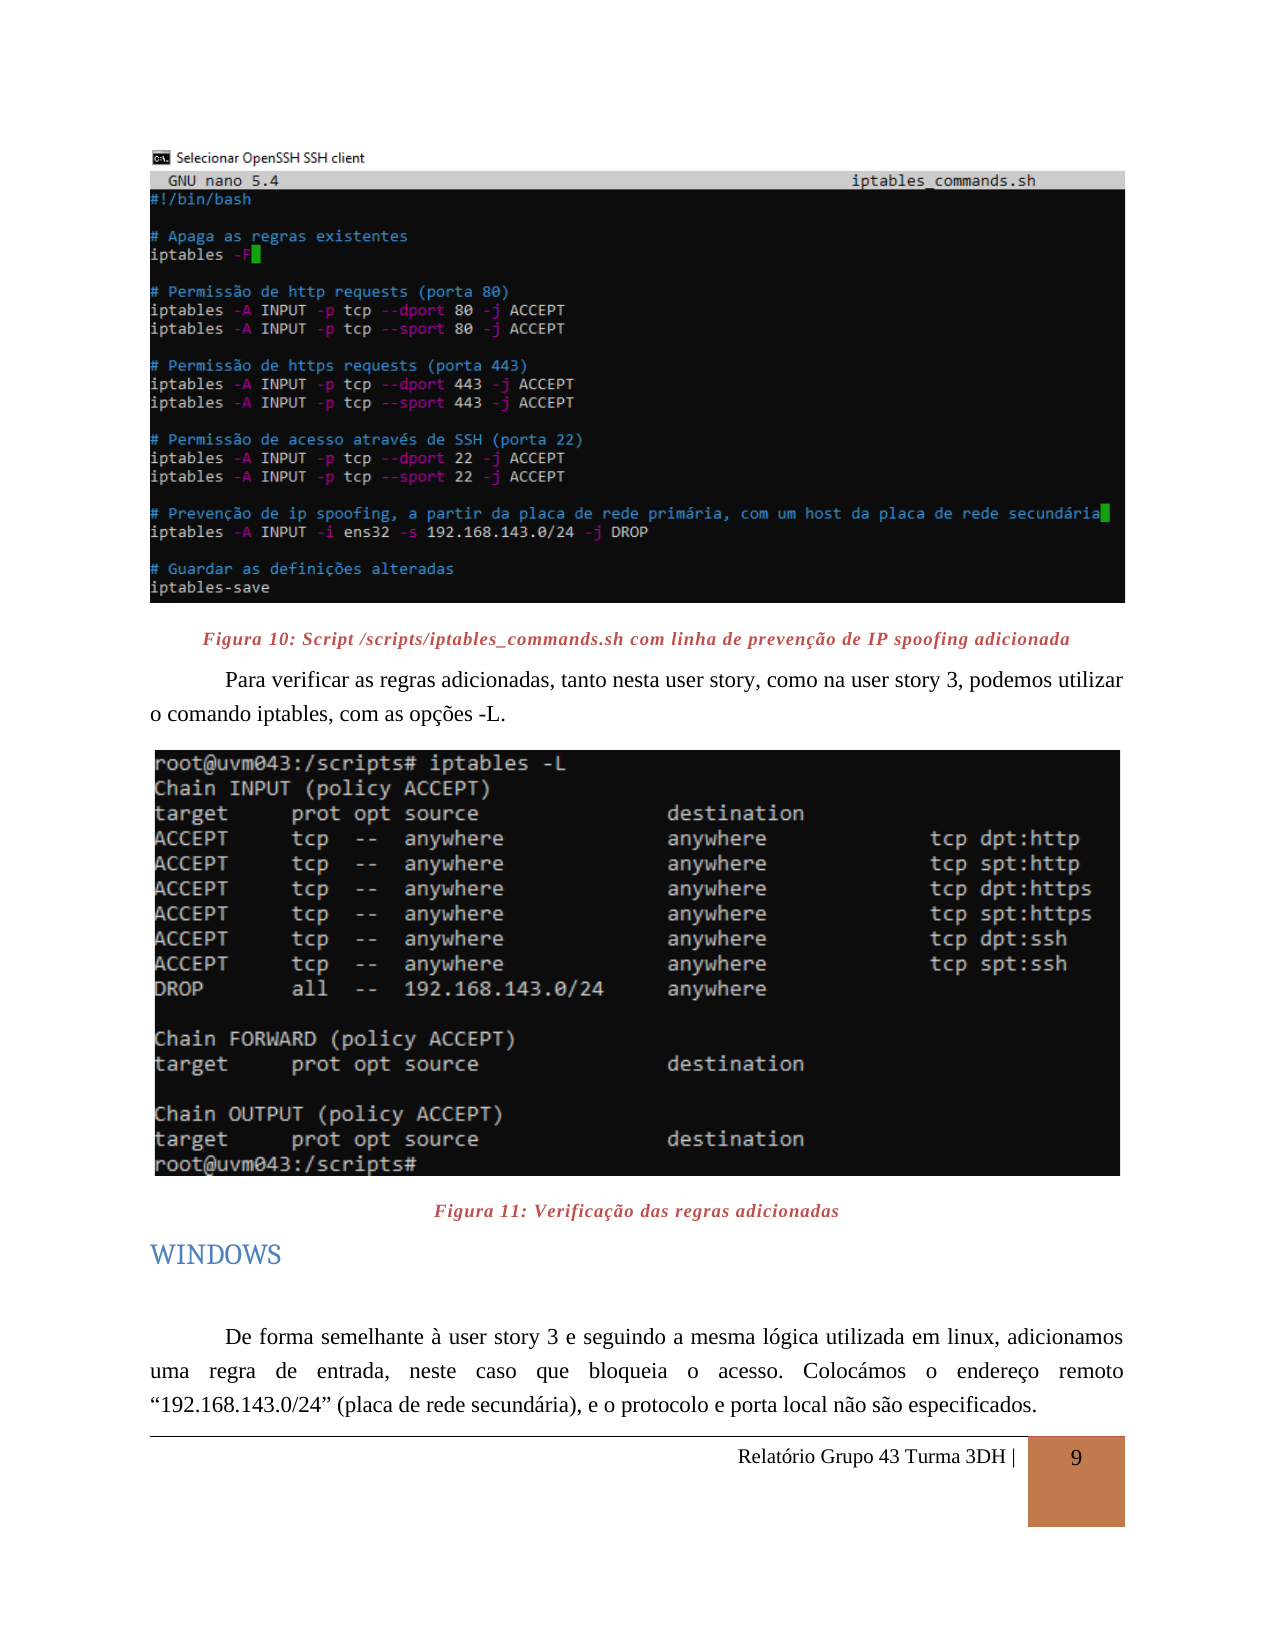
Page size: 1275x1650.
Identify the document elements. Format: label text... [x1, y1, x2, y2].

text De forma semelhante à user story 3 e seguindo a mesma lógica utilizada em linux, adicionamos uma regra de entrada, neste caso que bloqueia o acesso. Colocámos o endereço remoto “192.168.143.0/24” (placa de rede secundária), e o protocolo e porta local não são especificados. [150, 1323, 1125, 1417]
text Para verificar as regras adicionadas, tanto nesta user story, como na user story 3, podemos utilizar o comando iptables, com as opções -L. [150, 666, 1125, 726]
picture [154, 750, 1121, 1176]
picture [150, 150, 1125, 603]
text Figura 11: Verificação das regras adicionadas [150, 1200, 1125, 1222]
text Figura 10: Script /scripts/iptables_commands.sh com linha de prevenção de IP spoofing adicionada [150, 627, 1125, 649]
subtitle WINDOWS [150, 1238, 1125, 1272]
